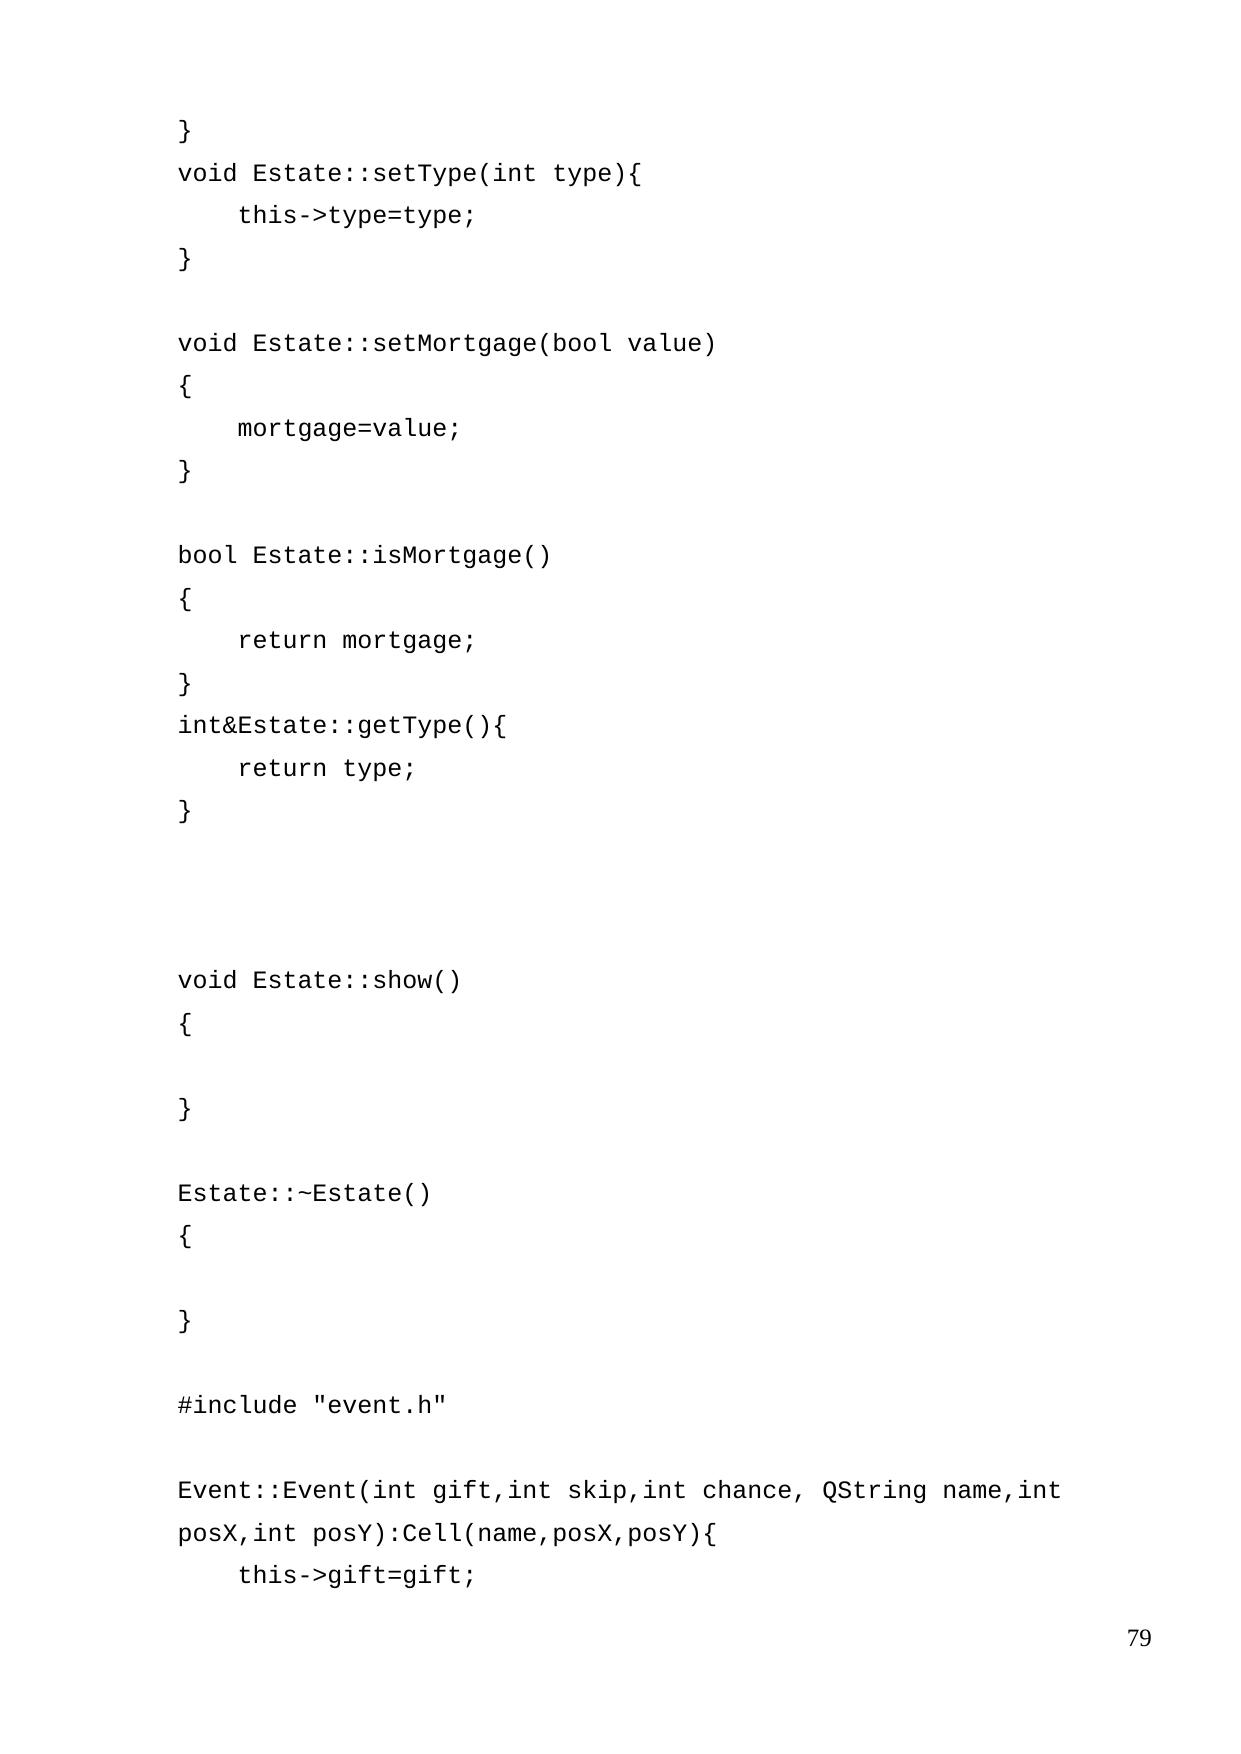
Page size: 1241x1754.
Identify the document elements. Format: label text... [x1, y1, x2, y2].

text Event::Event(int gift,int skip,int chance, QString name,int posX,int posY):Cell(name,posX,posY){ [177, 1478, 1152, 1549]
text return mortgage; [177, 628, 1152, 656]
text } [177, 118, 1152, 146]
text { [177, 1223, 1152, 1251]
text void Estate::show() [177, 968, 1152, 996]
text #include "event.h" [177, 1393, 1152, 1421]
text mortgage=value; [177, 416, 1152, 444]
text bool Estate::isMortgage() [177, 543, 1152, 571]
text void Estate::setMortgage(bool value) [177, 331, 1152, 359]
text } [177, 458, 1152, 486]
text } [177, 246, 1152, 274]
text Estate::~Estate() [177, 1181, 1152, 1209]
text } [177, 1096, 1152, 1124]
text { [177, 586, 1152, 614]
text void Estate::setType(int type){ [177, 161, 1152, 189]
text { [177, 373, 1152, 401]
text } [177, 671, 1152, 699]
text this->gift=gift; [177, 1563, 1152, 1591]
text } [177, 1308, 1152, 1336]
text { [177, 1011, 1152, 1039]
text int&Estate::getType(){ [177, 713, 1152, 741]
text this->type=type; [177, 203, 1152, 231]
text } [177, 798, 1152, 826]
text return type; [177, 756, 1152, 784]
